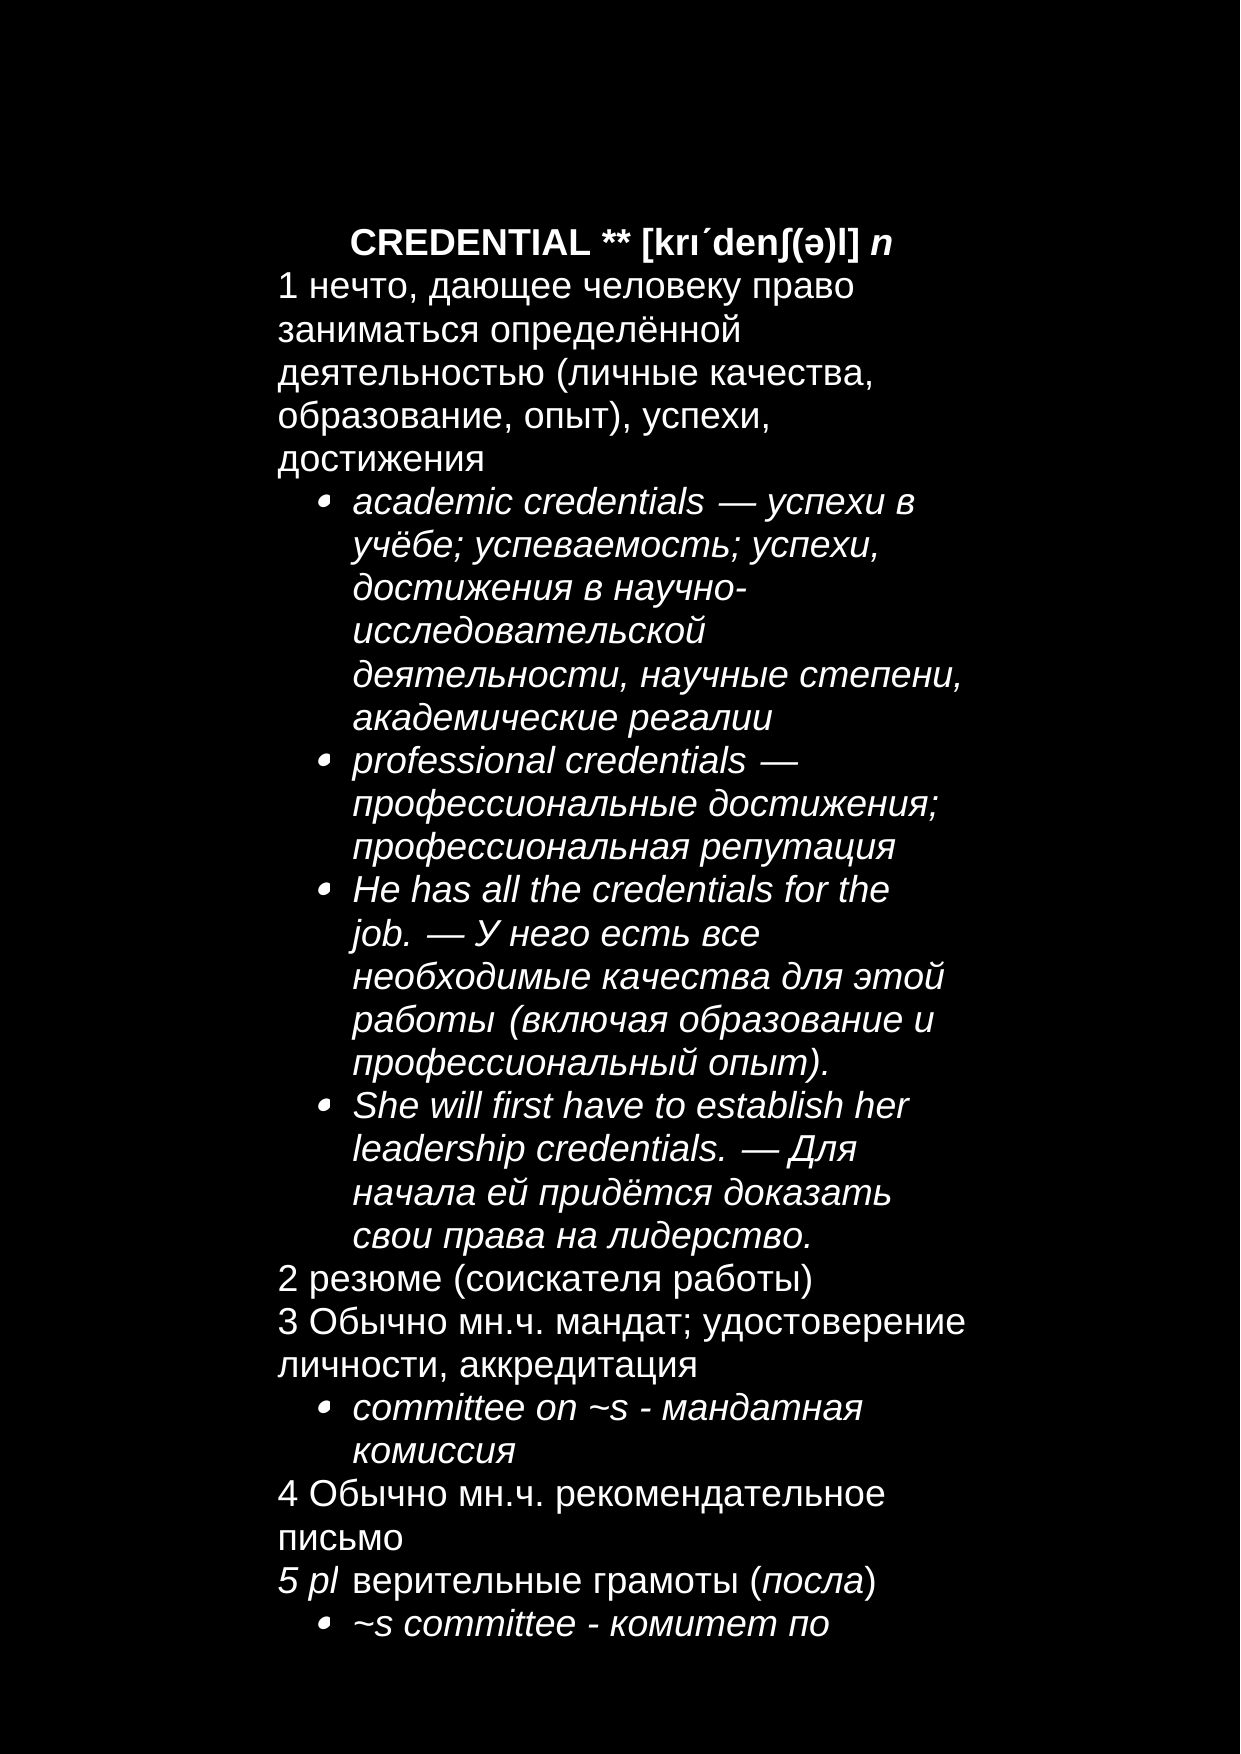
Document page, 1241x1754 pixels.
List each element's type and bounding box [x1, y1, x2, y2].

table_header [270, 169, 976, 1653]
